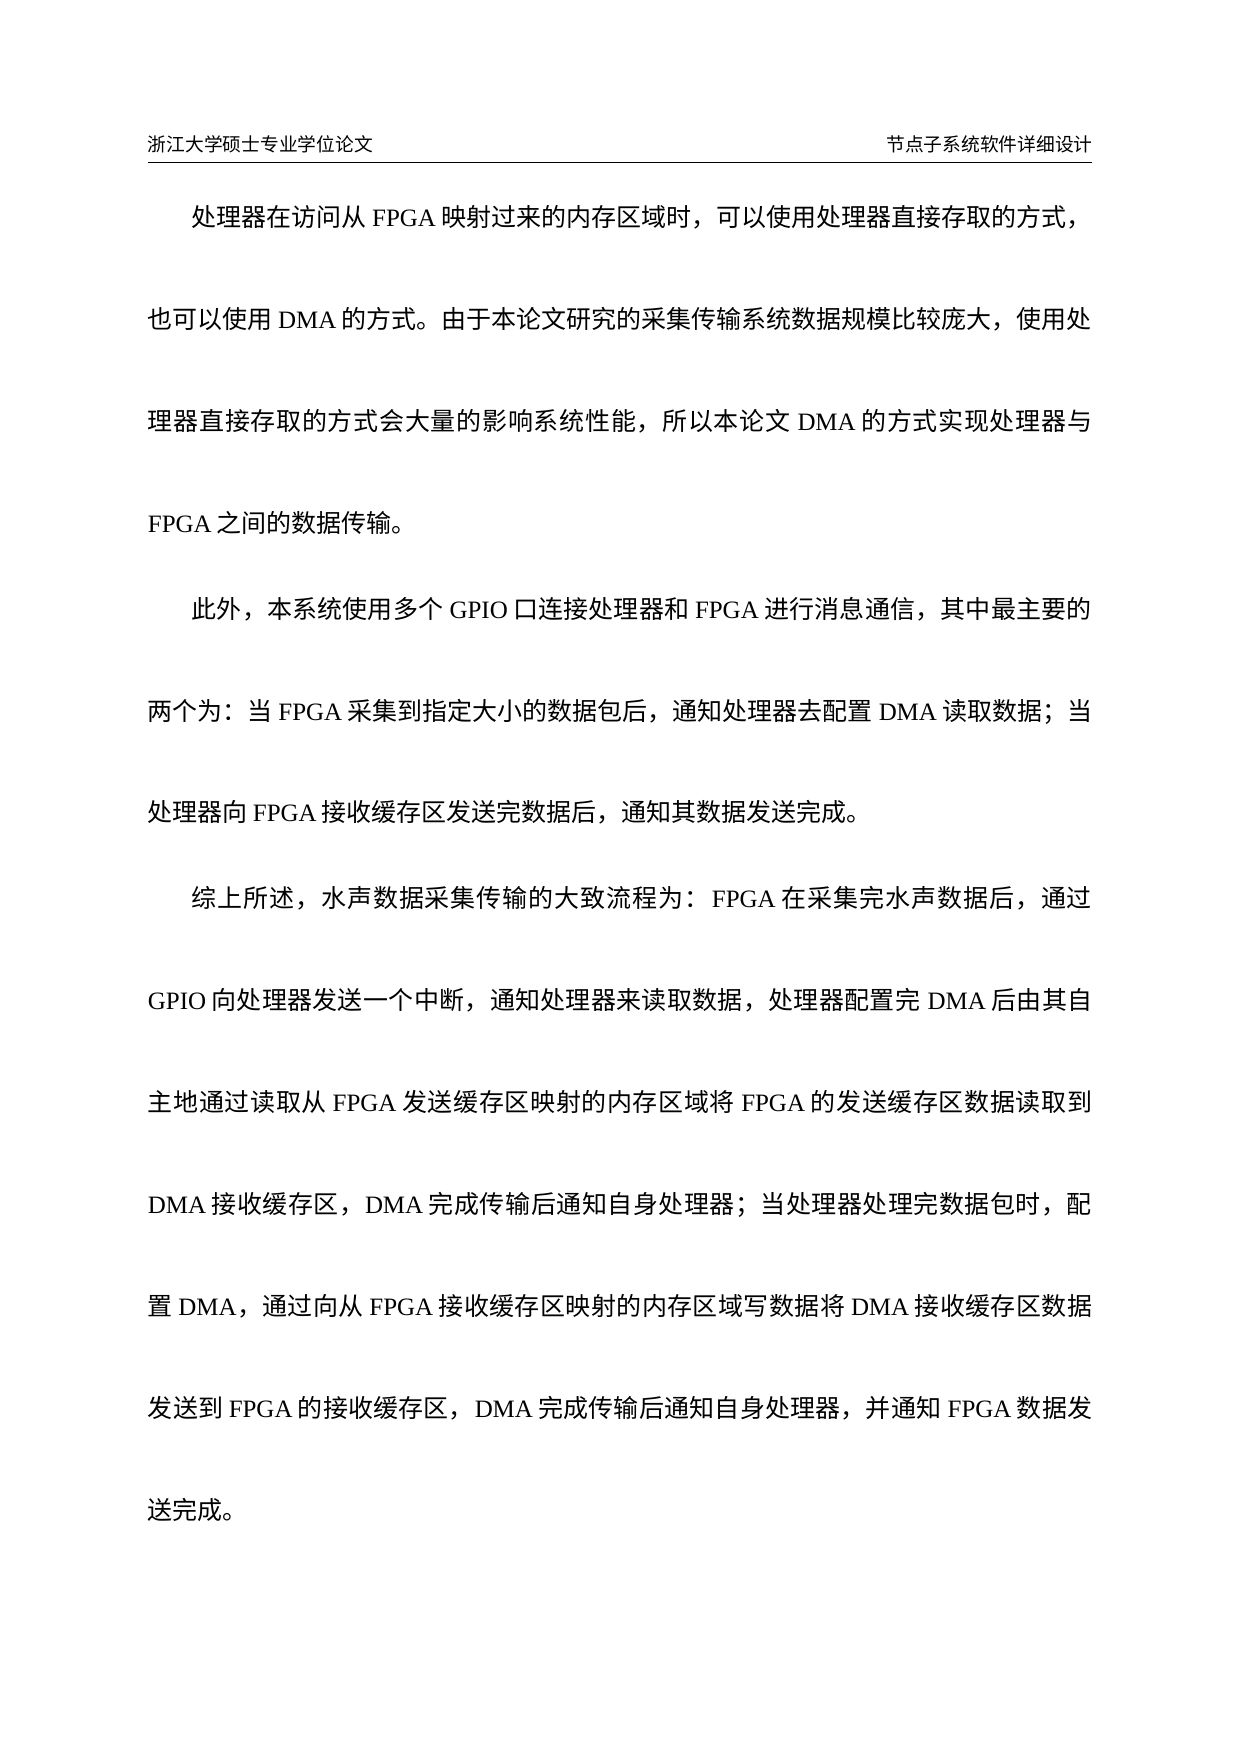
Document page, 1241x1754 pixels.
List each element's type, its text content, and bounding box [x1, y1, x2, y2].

text 处理器在访问从FPGA映射过来的内存区域时，可以使用处理器直接存取的方式，也可以使用DMA的方式。由于本论文研究的采集传输系统数据规模比较庞大，使用处理器直接存取的方式会大量的影响系统性能，所以本论文DMA的方式实现处理器与FPGA之间的数据传输。 [148, 182, 1092, 555]
text 综上所述，水声数据采集传输的大致流程为：FPGA在采集完水声数据后，通过GPIO向处理器发送一个中断，通知处理器来读取数据，处理器配置完DMA后由其自主地通过读取从FPGA发送缓存区映射的内存区域将FPGA的发送缓存区数据读取到DMA接收缓存区，DMA完成传输后通知自身处理器；当处理器处理完数据包时，配置DMA，通过向从FPGA接收缓存区映射的内存区域写数据将DMA接收缓存区数据发送到FPGA的接收缓存区，DMA完成传输后通知自身处理器，并通知FPGA数据发送完成。 [148, 863, 1092, 1542]
text 此外，本系统使用多个GPIO口连接处理器和FPGA进行消息通信，其中最主要的两个为：当FPGA采集到指定大小的数据包后，通知处理器去配置DMA读取数据；当处理器向FPGA接收缓存区发送完数据后，通知其数据发送完成。 [148, 573, 1092, 845]
